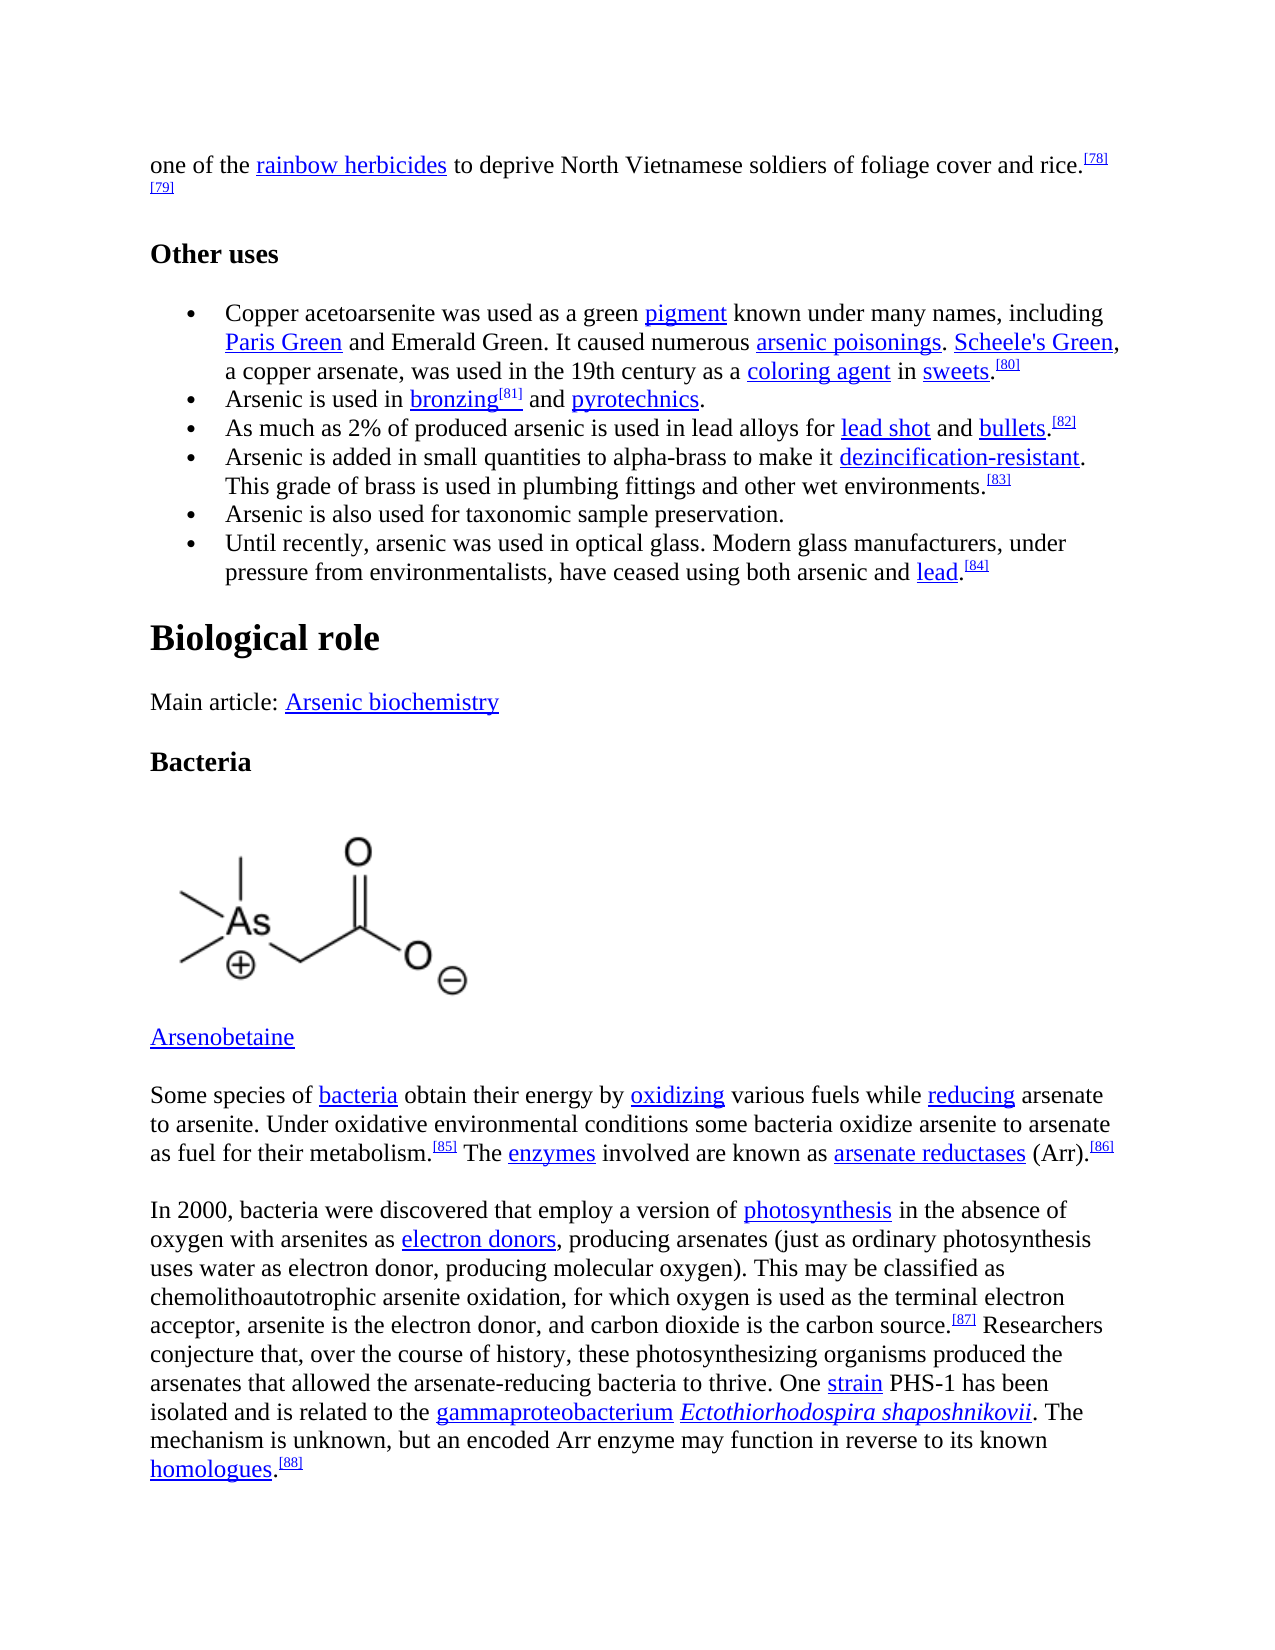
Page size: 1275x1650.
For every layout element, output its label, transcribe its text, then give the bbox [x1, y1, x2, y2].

list Arsenic is used in bronzing[81] and pyrotechnics. [187, 384, 1125, 413]
list Copper acetoarsenite was used as a green pigment known under many names, including Paris Green and Emerald Green. It caused numerous arsenic poisonings. Scheele's Green, a copper arsenate, was used in the 19th century as a coloring agent in sweets.[80] [187, 298, 1125, 384]
text Other uses [150, 237, 1125, 269]
list As much as 2% of produced arsenic is used in lead alloys for lead shot and bullets.[82] [187, 413, 1125, 442]
list Arsenic is added in small quantities to alpha-brass to make it dezincification-resistant. This grade of brass is used in plumbing fittings and other wet environments.[83] [187, 442, 1125, 499]
picture [150, 806, 494, 1023]
text Some species of bacteria obtain their energy by oxidizing various fuels while reducing arsenate to arsenite. Under oxidative environmental conditions some bacteria oxidize arsenite to arsenate as fuel for their metabolism.[85] The enzymes involved are known as arsenate reductases (Arr).[86] [150, 1080, 1125, 1166]
list Until recently, arsenic was used in optical glass. Modern glass manufacturers, under pressure from environmentalists, have ceased using both arsenic and lead.[84] [187, 528, 1125, 586]
text In 2000, bacteria were discovered that employ a version of photosynthesis in the absence of oxygen with arsenites as electron donors, producing arsenates (just as ordinary photosynthesis uses water as electron donor, producing molecular oxygen). This may be classified as chemolithoautotrophic arsenite oxidation, for which oxygen is used as the terminal electron acceptor, arsenite is the electron donor, and carbon dioxide is the carbon source.[87] Researchers conjecture that, over the course of history, these photosynthesizing organisms produced the arsenates that allowed the arsenate-reducing bacteria to thrive. One strain PHS-1 has been isolated and is related to the gammaproteobacterium Ectothiorhodospira shaposhnikovii. The mechanism is unknown, but an encoded Arr enzyme may function in reverse to its known homologues.[88] [150, 1196, 1125, 1483]
text Bacteria [150, 745, 1125, 777]
list Arsenic is also used for taxonomic sample preservation. [187, 499, 1125, 528]
text Main article: Arsenic biochemistry [150, 687, 1125, 716]
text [150, 150, 1125, 207]
text Biological role [150, 615, 1125, 658]
text Arsenobetaine [150, 1022, 1125, 1051]
